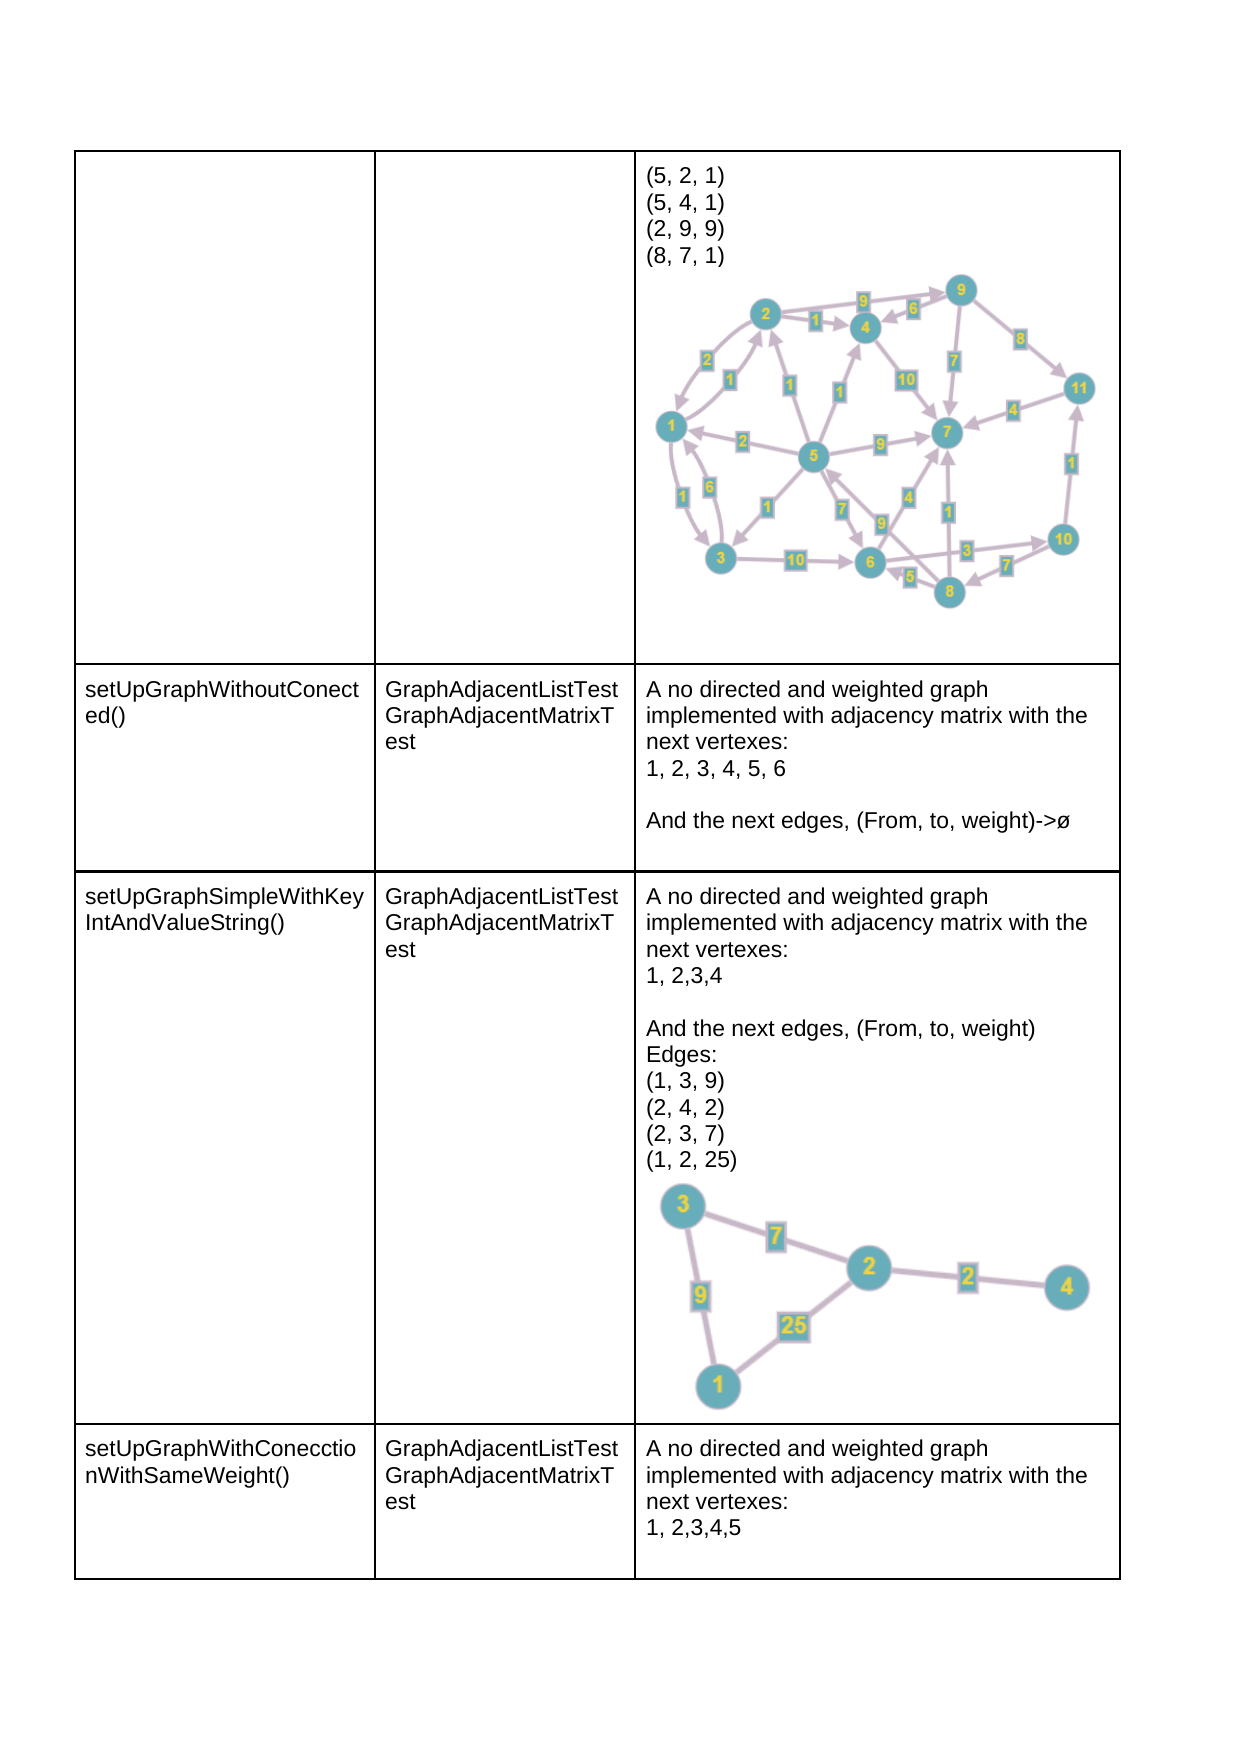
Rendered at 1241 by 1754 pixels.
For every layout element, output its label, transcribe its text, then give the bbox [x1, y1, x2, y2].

table_cell A no directed and weighted graph implemented with adjacency matrix with the next vertexes: 1, 2, 3, 4, 5, 6 And the next edges, (From, to, weight)->ø [636, 665, 1119, 870]
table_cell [636, 152, 1119, 663]
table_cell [636, 1425, 1119, 1577]
table_cell GraphAdjacentListTest GraphAdjacentMatrixTest [376, 665, 634, 870]
table_cell A no directed and weighted graph implemented with adjacency matrix with the next vertexes: 1, 2,3,4 And the next edges, (From, to, weight) Edges: (1, 3, 9) (2, 4, 2) (2, 3, 7) (1, 2, 25) [636, 873, 1119, 1423]
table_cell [376, 1425, 634, 1577]
table_cell GraphAdjacentListTest GraphAdjacentMatrixTest [376, 873, 634, 1423]
table_cell setUpGraphSimpleWithKeyIntAndValueString() [76, 873, 374, 1423]
table_cell setUpGraphWithoutConected() [76, 665, 374, 870]
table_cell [376, 152, 634, 663]
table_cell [76, 1425, 374, 1577]
picture [645, 1172, 1109, 1413]
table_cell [76, 152, 374, 663]
picture [645, 267, 1109, 627]
